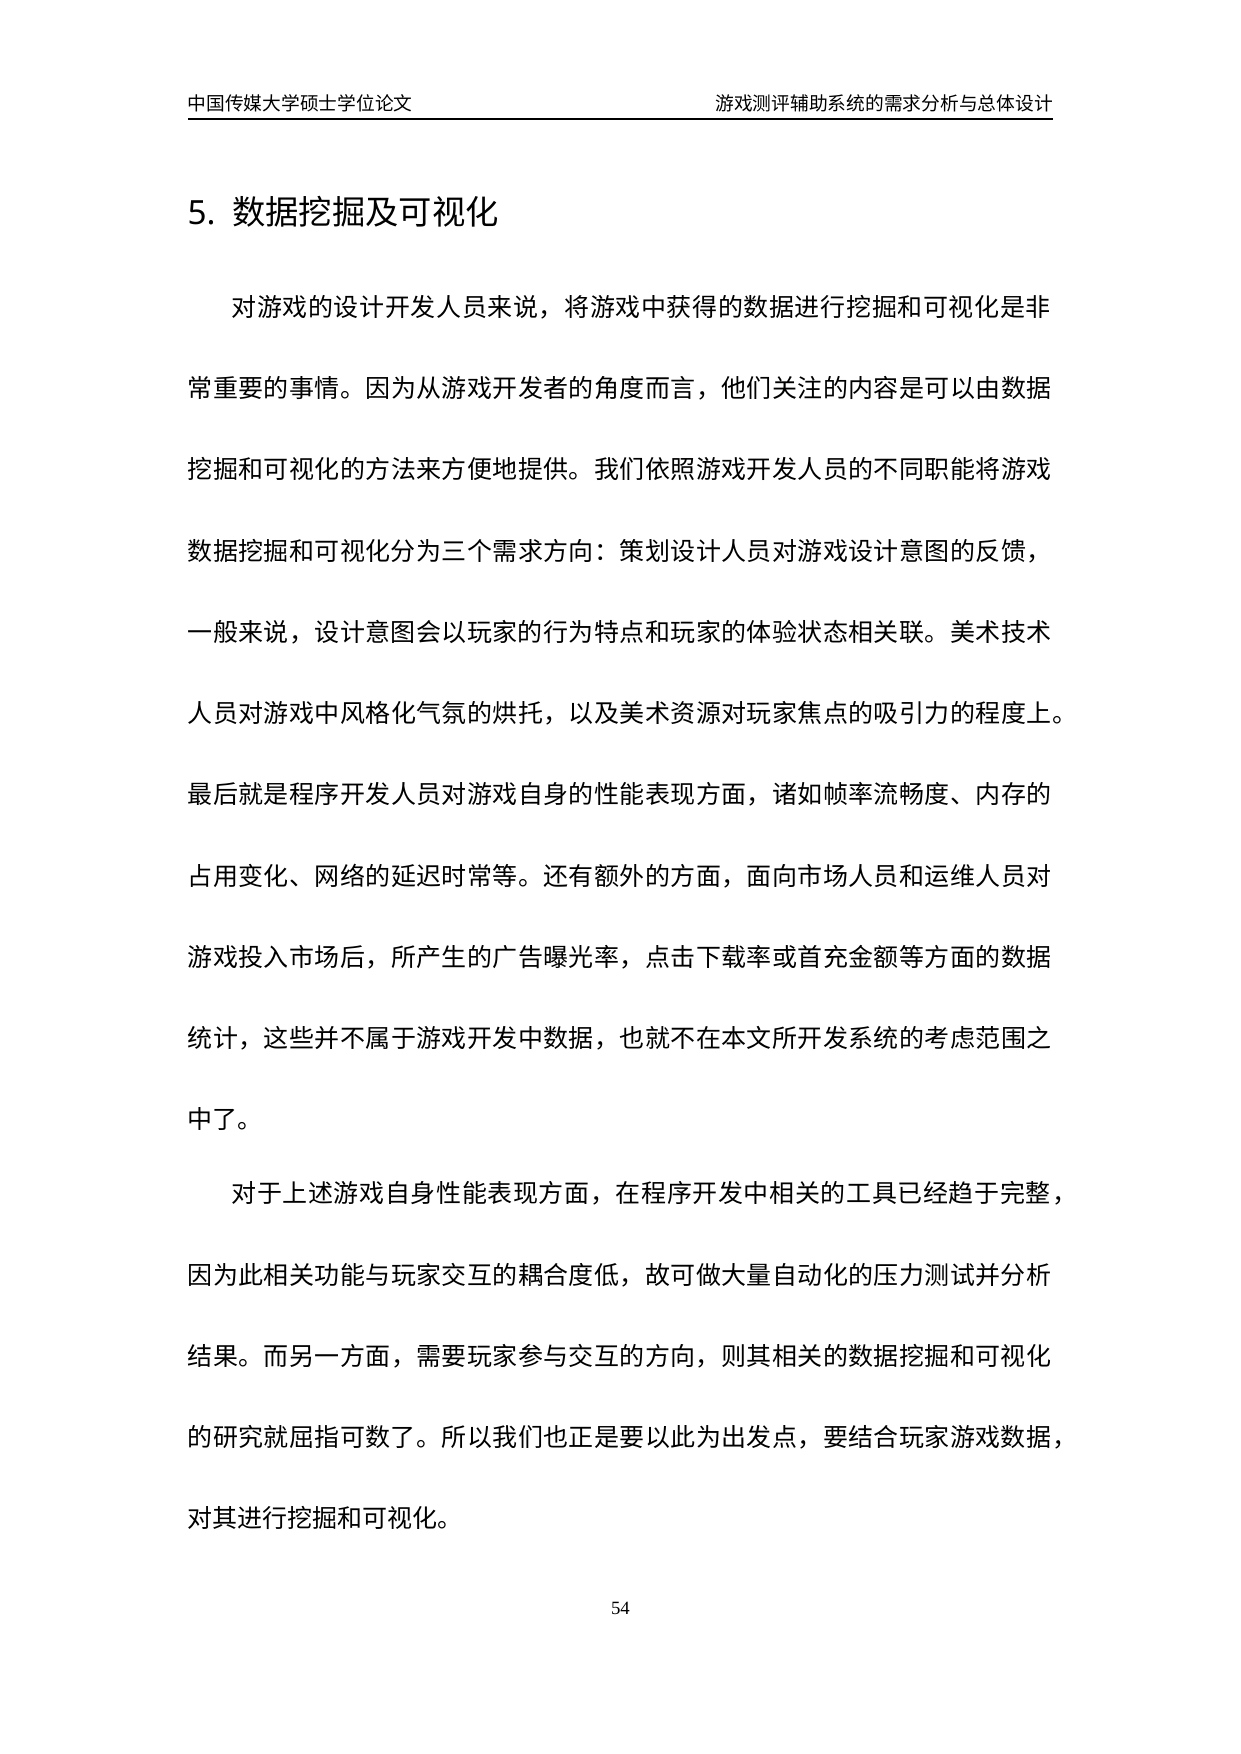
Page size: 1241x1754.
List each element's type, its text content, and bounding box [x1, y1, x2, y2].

subtitle 数据挖掘及可视化 [187, 177, 1053, 242]
text 对游戏的设计开发人员来说，将游戏中获得的数据进行挖掘和可视化是非常重要的事情。因为从游戏开发者的角度而言，他们关注的内容是可以由数据挖掘和可视化的方法来方便地提供。我们依照游戏开发人员的不同职能将游戏数据挖掘和可视化分为三个需求方向：策划设计人员对游戏设计意图的反馈，一般来说，设计意图会以玩家的行为特点和玩家的体验状态相关联。美术技术人员对游戏中风格化气氛的烘托，以及美术资源对玩家焦点的吸引力的程度上。最后就是程序开发人员对游戏自身的性能表现方面，诸如帧率流畅度、内存的占用变化、网络的延迟时常等。还有额外的方面，面向市场人员和运维人员对游戏投入市场后，所产生的广告曝光率，点击下载率或首充金额等方面的数据统计，这些并不属于游戏开发中数据，也就不在本文所开发系统的考虑范围之中了。 [187, 273, 1053, 1151]
text 对于上述游戏自身性能表现方面，在程序开发中相关的工具已经趋于完整，因为此相关功能与玩家交互的耦合度低，故可做大量自动化的压力测试并分析结果。而另一方面，需要玩家参与交互的方向，则其相关的数据挖掘和可视化的研究就屈指可数了。所以我们也正是要以此为出发点，要结合玩家游戏数据，对其进行挖掘和可视化。 [187, 1159, 1053, 1549]
